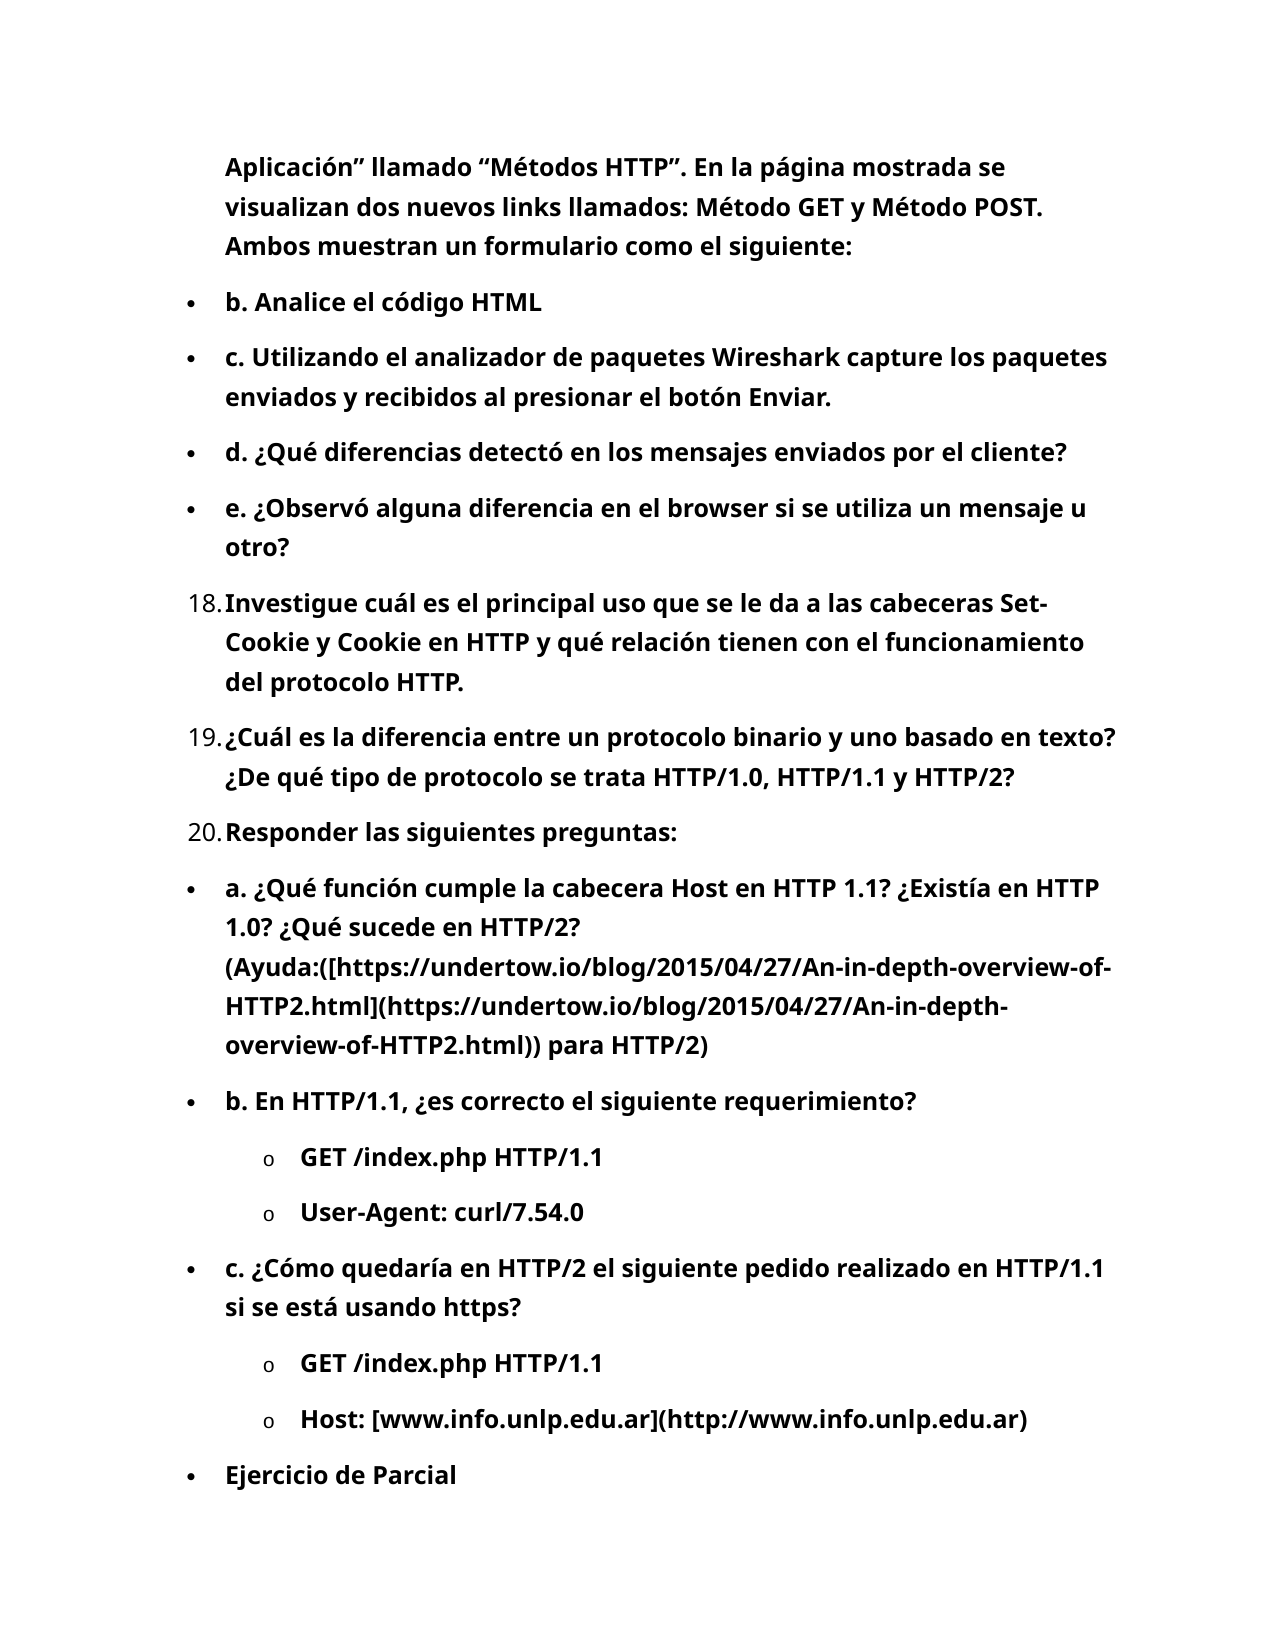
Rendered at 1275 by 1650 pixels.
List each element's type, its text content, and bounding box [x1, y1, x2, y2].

list Responder las siguientes preguntas: [187, 815, 1125, 849]
list b. En HTTP/1.1, ¿es correcto el siguiente requerimiento? [187, 1083, 1125, 1117]
list GET /index.php HTTP/1.1 [262, 1139, 1125, 1173]
list Investigue cuál es el principal uso que se le da a las cabeceras Set-Cookie y Cookie en HTTP y qué relación tienen con el funcionamiento del protocolo HTTP. [187, 586, 1125, 698]
list c. ¿Cómo quedaría en HTTP/2 el siguiente pedido realizado en HTTP/1.1 si se está usando https? [187, 1251, 1125, 1324]
list GET /index.php HTTP/1.1 [262, 1346, 1125, 1380]
list c. Utilizando el analizador de paquetes Wireshark capture los paquetes enviados y recibidos al presionar el botón Enviar. [187, 340, 1125, 413]
list Host: [www.info.unlp.edu.ar](http://www.info.unlp.edu.ar) [262, 1402, 1125, 1436]
list a. ¿Qué función cumple la cabecera Host en HTTP 1.1? ¿Existía en HTTP 1.0? ¿Qué sucede en HTTP/2? (Ayuda:([https://undertow.io/blog/2015/04/27/An-in-depth-overview-of-HTTP2.html](https://undertow.io/blog/2015/04/27/An-in-depth-overview-of-HTTP2.html)) para HTTP/2) [187, 871, 1125, 1062]
list User-Agent: curl/7.54.0 [262, 1195, 1125, 1229]
list b. Analice el código HTML [187, 284, 1125, 318]
list e. ¿Observó alguna diferencia en el browser si se utiliza un mensaje u otro? [187, 491, 1125, 564]
list d. ¿Qué diferencias detectó en los mensajes enviados por el cliente? [187, 435, 1125, 469]
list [187, 150, 1125, 262]
list Ejercicio de Parcial [187, 1457, 1125, 1492]
list ¿Cuál es la diferencia entre un protocolo binario y uno basado en texto? ¿De qué tipo de protocolo se trata HTTP/1.0, HTTP/1.1 y HTTP/2? [187, 720, 1125, 793]
